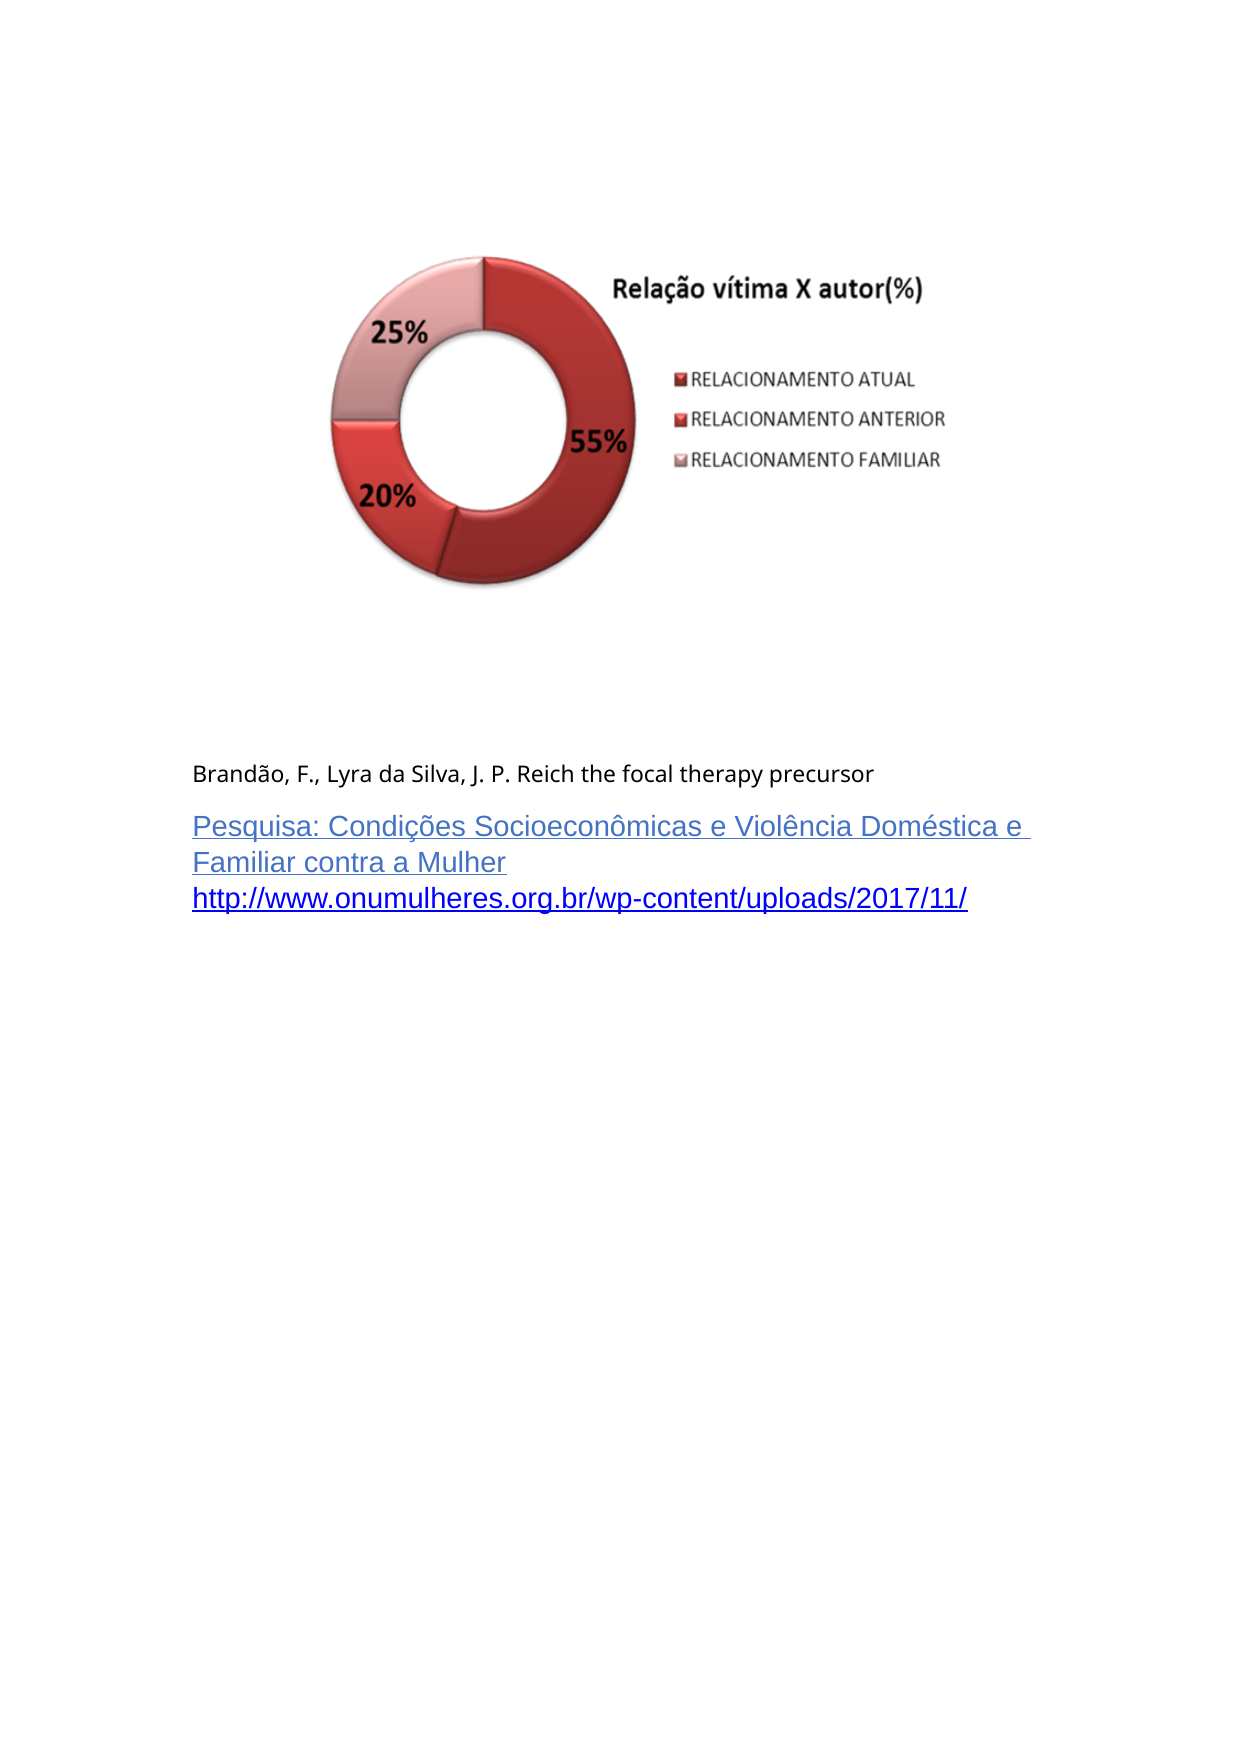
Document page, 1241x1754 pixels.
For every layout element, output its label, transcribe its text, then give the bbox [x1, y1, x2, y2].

text Brandão, F., Lyra da Silva, J. P. Reich the focal therapy precursor [192, 758, 1063, 789]
picture [192, 147, 1078, 634]
text Pesquisa: Condições Socioeconômicas e Violência Doméstica e Familiar contra a Mulher http://www.onumulheres.org.br/wp-content/uploads/2017/11/ [192, 808, 1063, 914]
